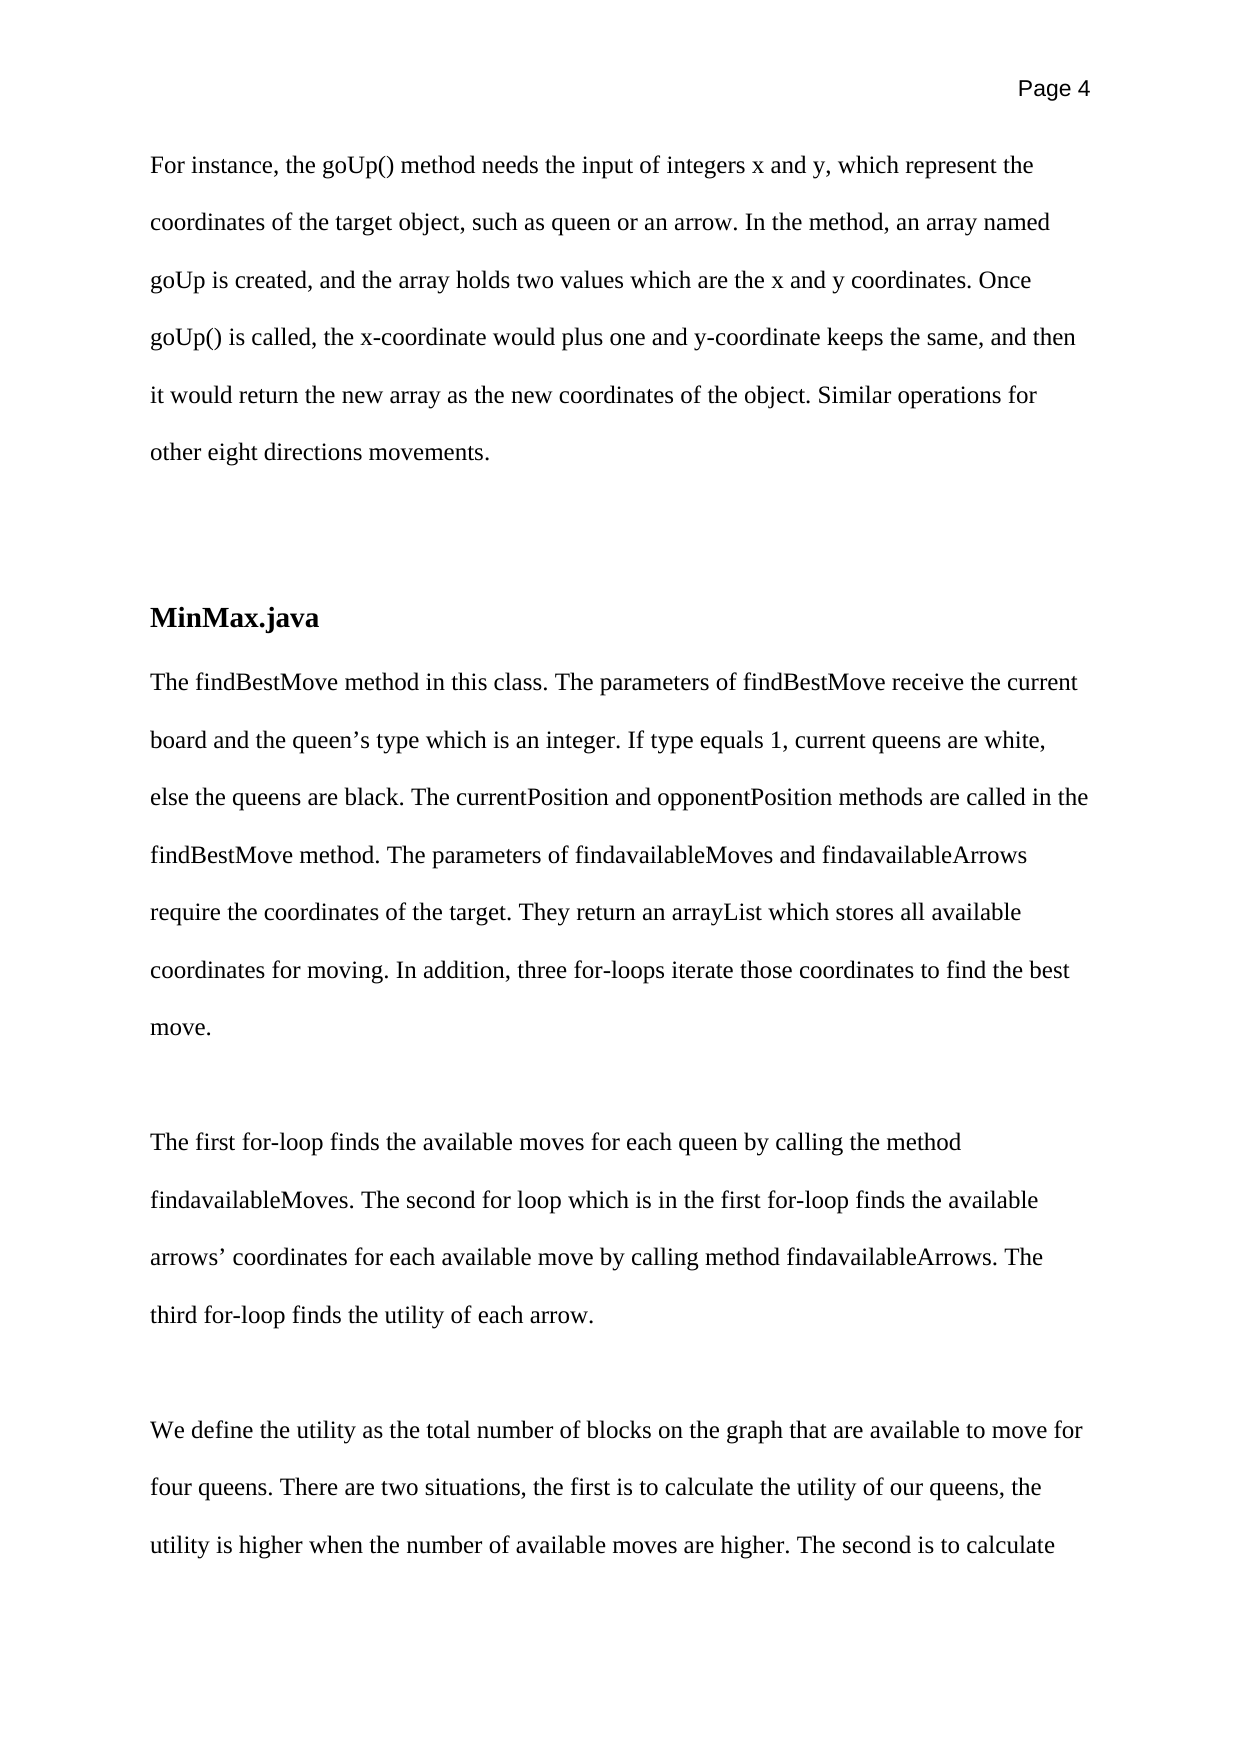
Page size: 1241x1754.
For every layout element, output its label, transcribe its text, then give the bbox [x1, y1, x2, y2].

text MinMax.java [150, 600, 1090, 634]
text The findBestMove method in this class. The parameters of findBestMove receive the current board and the queen’s type which is an integer. If type equals 1, current queens are white, else the queens are black. The currentPosition and opponentPosition methods are called in the findBestMove method. The parameters of findavailableMoves and findavailableArrows require the coordinates of the target. They return an arrayList which stores all available coordinates for moving. In addition, three for-loops iterate those coordinates to find the best move. [150, 667, 1090, 1041]
text The first for-loop finds the available moves for each queen by calling the method findavailableMoves. The second for loop which is in the first for-loop finds the available arrows’ coordinates for each available move by calling method findavailableArrows. The third for-loop finds the utility of each arrow. [150, 1127, 1090, 1329]
text For instance, the goUp() method needs the input of integers x and y, which represent the coordinates of the target object, such as queen or an arrow. In the method, an array named goUp is created, and the array holds two values which are the x and y coordinates. Once goUp() is called, the x-coordinate would plus one and y-coordinate keeps the same, and then it would return the new array as the new coordinates of the object. Similar operations for other eight directions movements. [150, 150, 1090, 466]
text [150, 1415, 1090, 1559]
